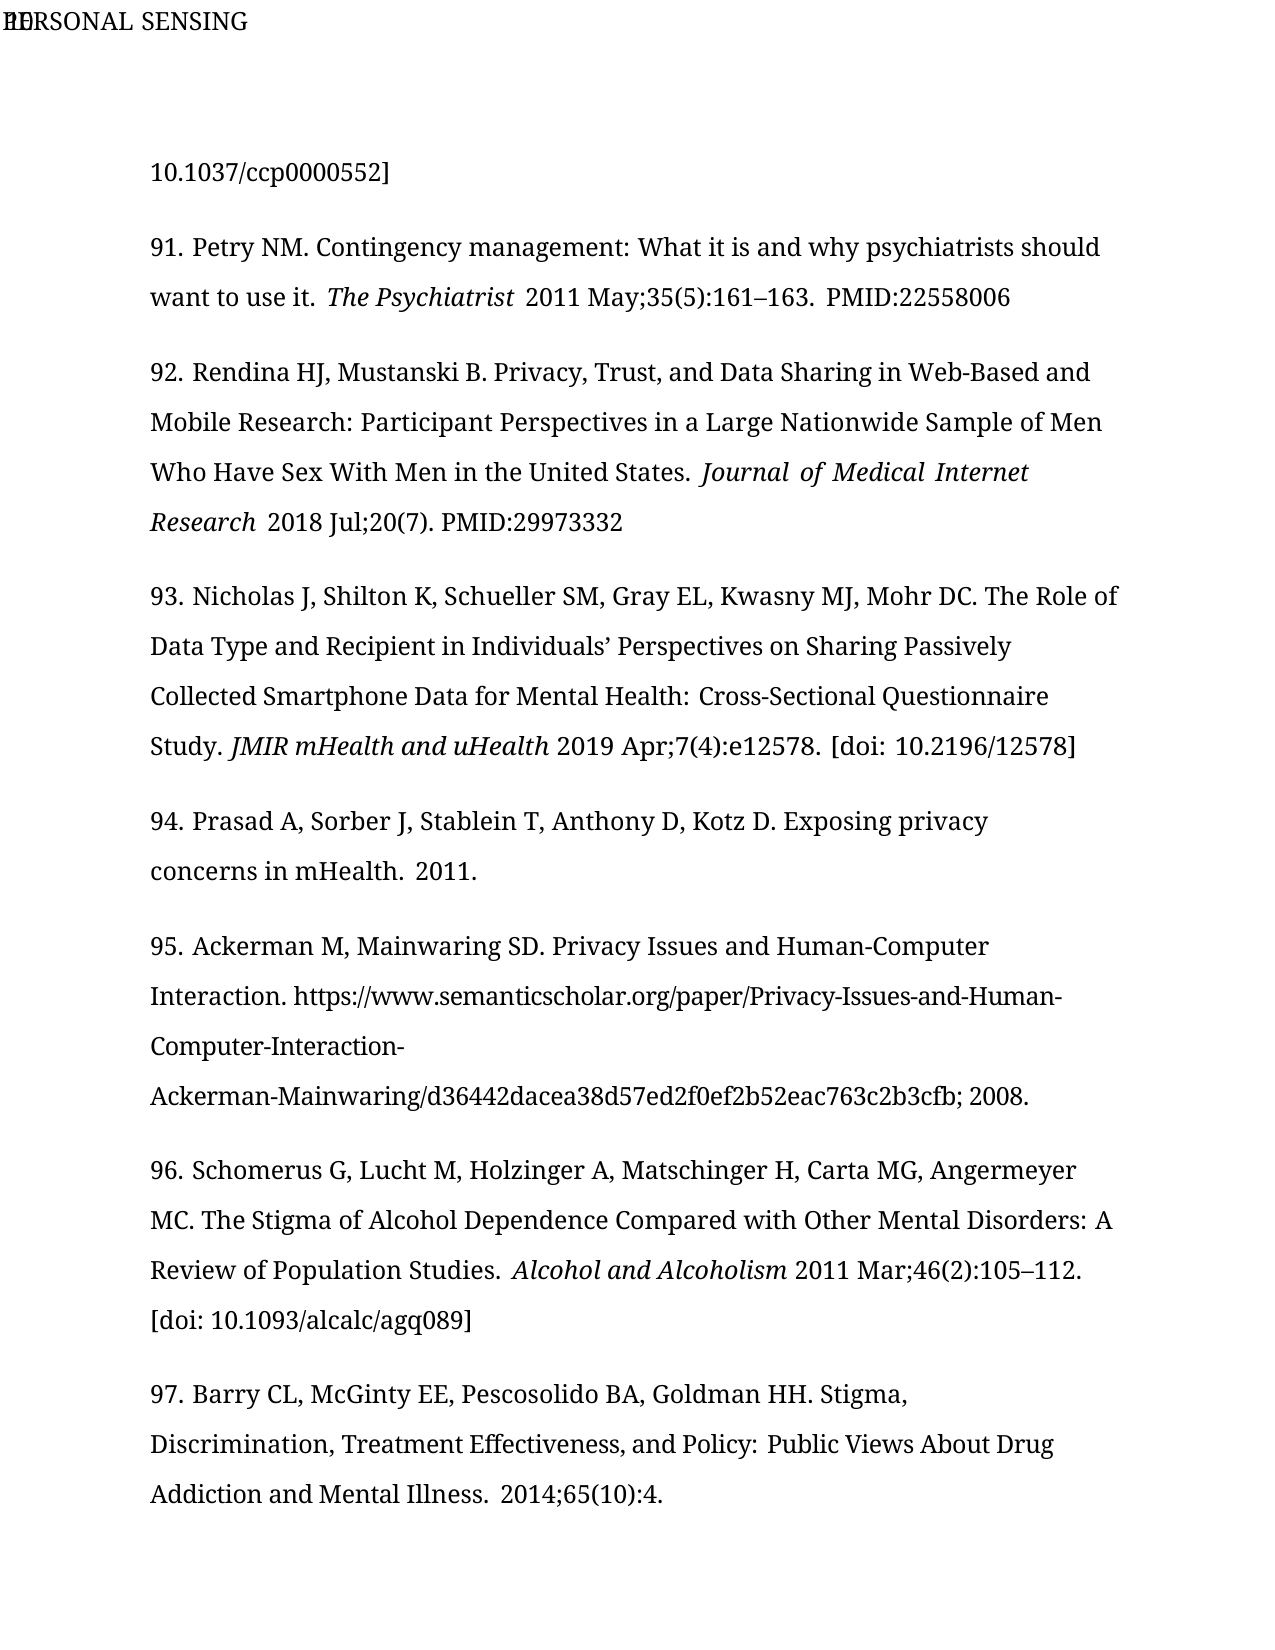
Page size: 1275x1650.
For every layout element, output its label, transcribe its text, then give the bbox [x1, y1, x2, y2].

list Nicholas J, Shilton K, Schueller SM, Gray EL, Kwasny MJ, Mohr DC. The Role of Data Type and Recipient in Individuals’ Perspectives on Sharing Passively Collected Smartphone Data for Mental Health: Cross-Sectional Questionnaire Study. JMIR mHealth and uHealth 2019 Apr;7(4):e12578. [doi: 10.2196/12578] [150, 579, 1122, 763]
list Petry NM. Contingency management: What it is and why psychiatrists should want to use it. The Psychiatrist 2011 May;35(5):161–163. PMID:22558006 [150, 230, 1124, 314]
list Schomerus G, Lucht M, Holzinger A, Matschinger H, Carta MG, Angermeyer MC. The Stigma of Alcohol Dependence Compared with Other Mental Disorders: A Review of Population Studies. Alcohol and Alcoholism 2011 Mar;46(2):105–112. [doi: 10.1093/alcalc/agq089] [150, 1153, 1125, 1337]
list Prasad A, Sorber J, Stablein T, Anthony D, Kotz D. Exposing privacy concerns in mHealth. 2011. [150, 803, 1077, 887]
list Barry CL, McGinty EE, Pescosolido BA, Goldman HH. Stigma, Discrimination, Treatment Effectiveness, and Policy: Public Views About Drug Addiction and Mental Illness. 2014;65(10):4. [150, 1377, 1070, 1511]
list Rendina HJ, Mustanski B. Privacy, Trust, and Data Sharing in Web-Based and Mobile Research: Participant Perspectives in a Large Nationwide Sample of Men Who Have Sex With Men in the United States. Journal of Medical Internet Research 2018 Jul;20(7). PMID:29973332 [150, 354, 1123, 538]
list Ackerman M, Mainwaring SD. Privacy Issues and Human-Computer Interaction. https://www.semanticscholar.org/paper/Privacy-Issues-and-Human-Computer-Interaction- Ackerman-Mainwaring/d36442dacea38d57ed2f0ef2b52eac763c2b3cfb; 2008. [150, 928, 1120, 1112]
text 10.1037/ccp0000552] [150, 154, 1137, 188]
